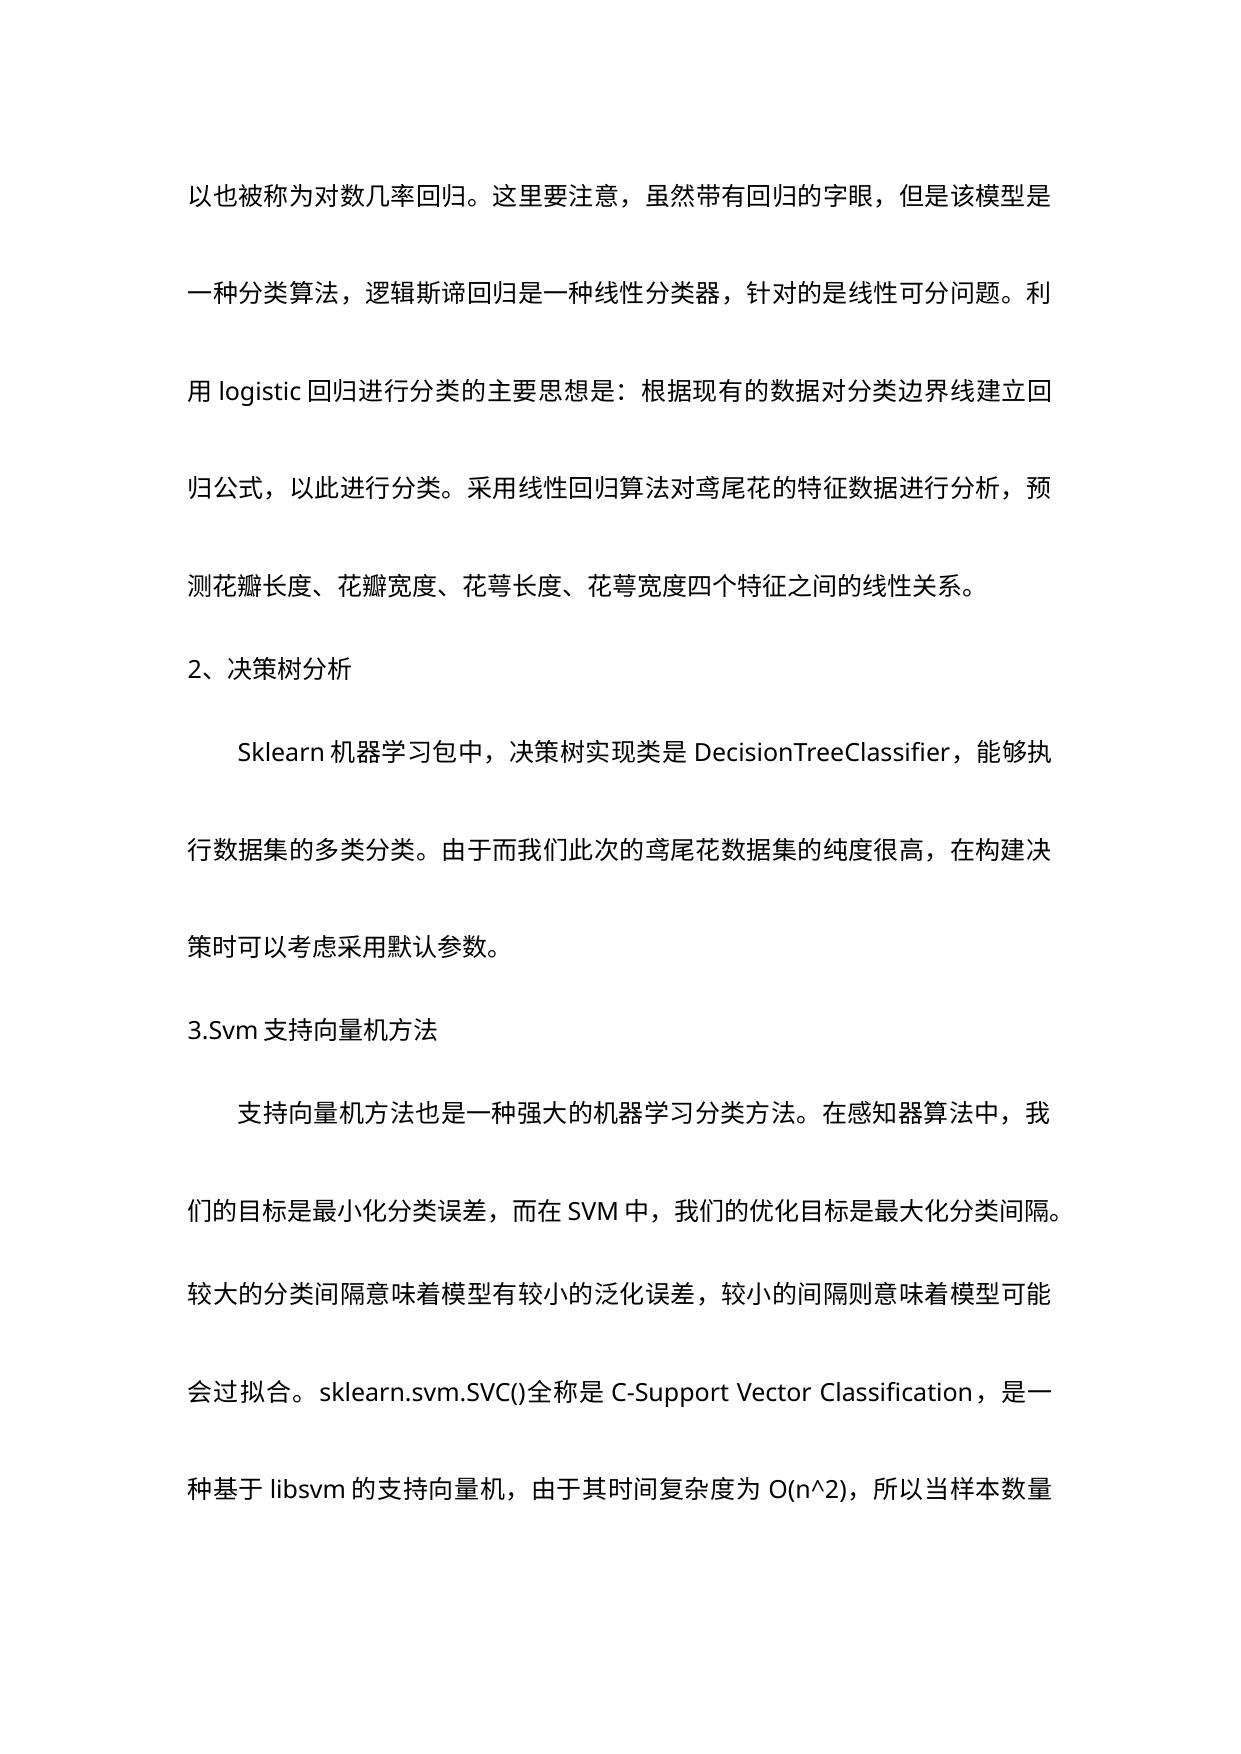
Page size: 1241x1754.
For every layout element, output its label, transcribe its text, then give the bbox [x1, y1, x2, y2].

text 3.Svm支持向量机方法 [187, 996, 1053, 1061]
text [187, 1260, 1053, 1520]
text 2、决策树分析 [187, 635, 1053, 700]
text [187, 162, 1053, 617]
text Sklearn机器学习包中，决策树实现类是DecisionTreeClassifier，能够执行数据集的多类分类。由于而我们此次的鸢尾花数据集的纯度很高，在构建决策时可以考虑采用默认参数。 [187, 718, 1053, 978]
text 支持向量机方法也是一种强大的机器学习分类方法。在感知器算法中，我们的目标是最小化分类误差，而在SVM中，我们的优化目标是最大化分类间隔。 [187, 1079, 1053, 1242]
